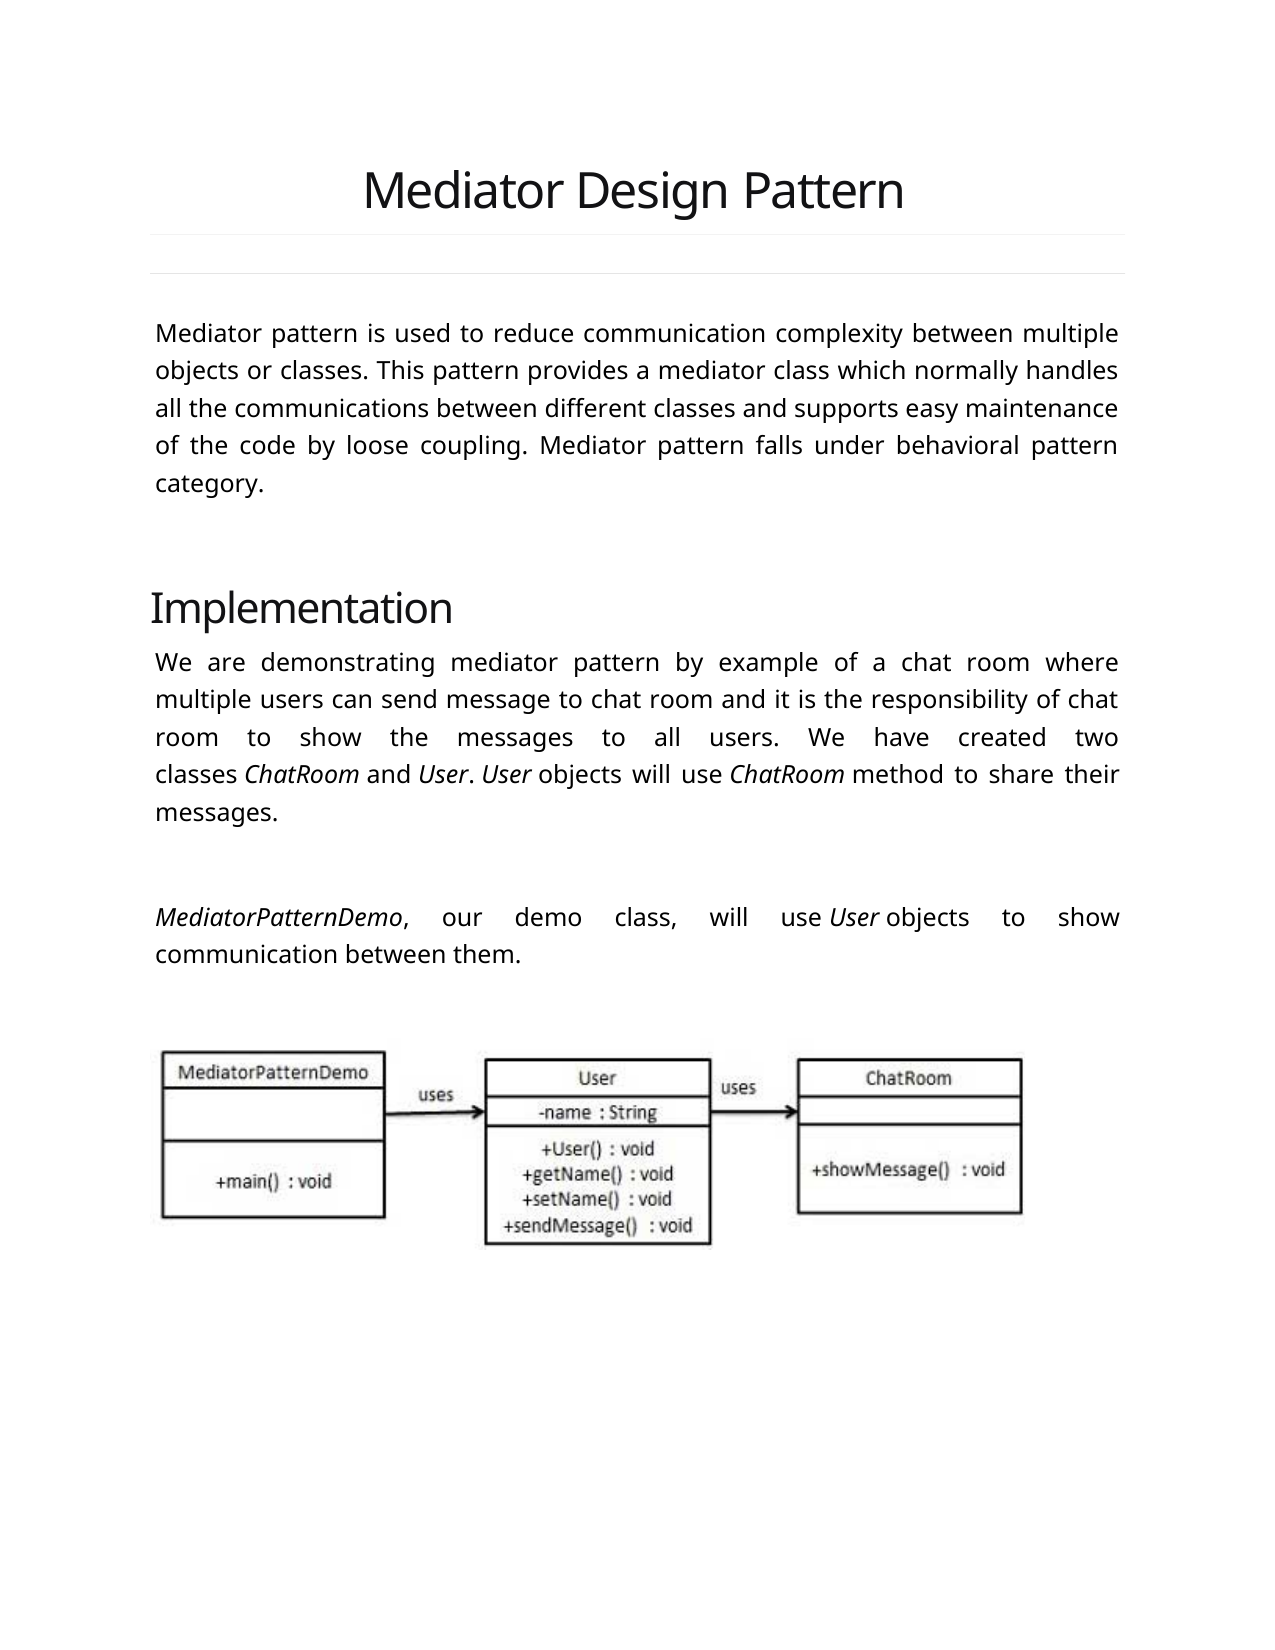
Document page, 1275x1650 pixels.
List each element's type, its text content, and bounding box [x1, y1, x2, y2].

text We are demonstrating mediator pattern by example of a chat room where multiple users can send message to chat room and it is the responsibility of chat room to show the messages to all users. We have created two classes ChatRoom and User. User objects will use ChatRoom method to share their messages. [155, 641, 1120, 828]
text Mediator Design Pattern [150, 155, 1120, 223]
text Implementation [150, 578, 1120, 636]
text Mediator pattern is used to reduce communication complexity between multiple objects or classes. This pattern provides a mediator class which normally handles all the communications between different classes and supports easy maintenance of the code by loose coupling. Mediator pattern falls under behavioral pattern category. [155, 312, 1120, 499]
picture [150, 1038, 1025, 1250]
text MediatorPatternDemo, our demo class, will use User objects to show communication between them. [155, 896, 1120, 971]
